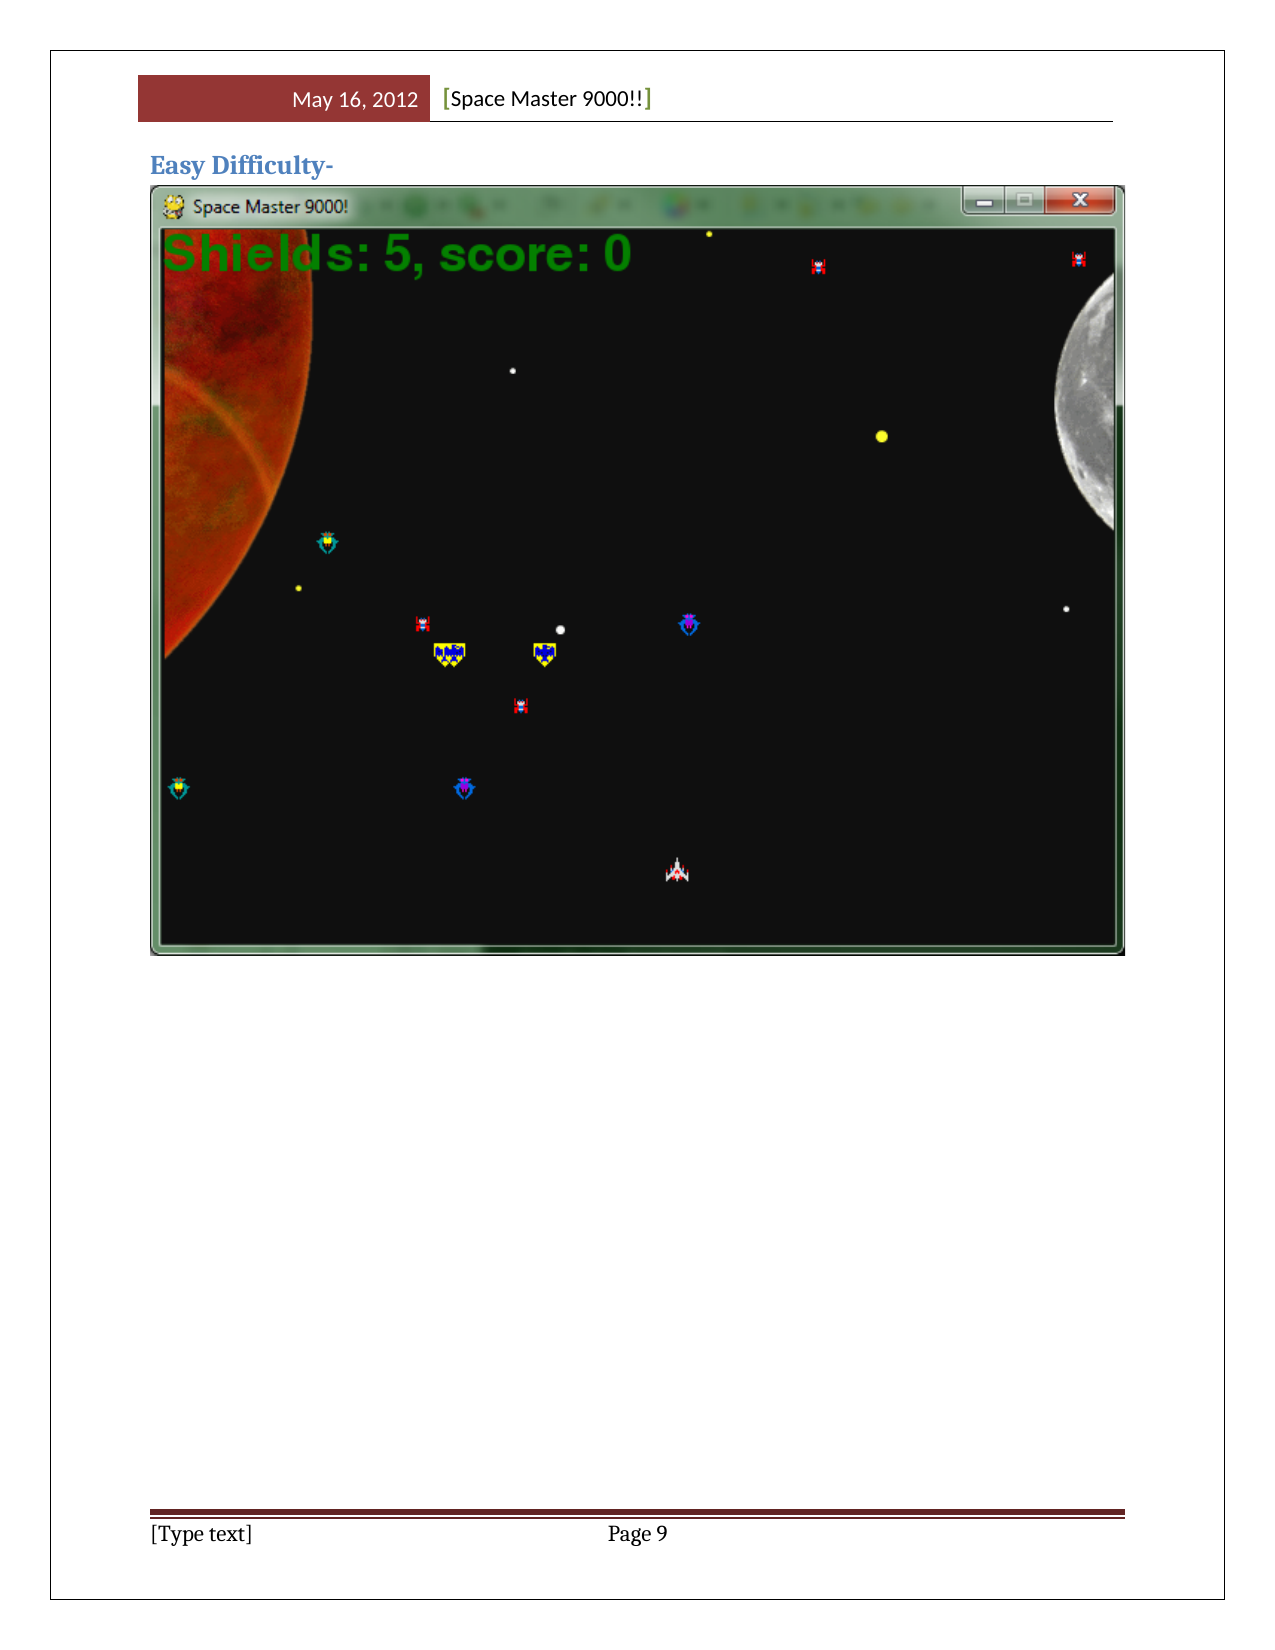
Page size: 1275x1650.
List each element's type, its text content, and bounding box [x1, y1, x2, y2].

subtitle Easy Difficulty- [150, 150, 1125, 181]
picture [150, 185, 1125, 956]
